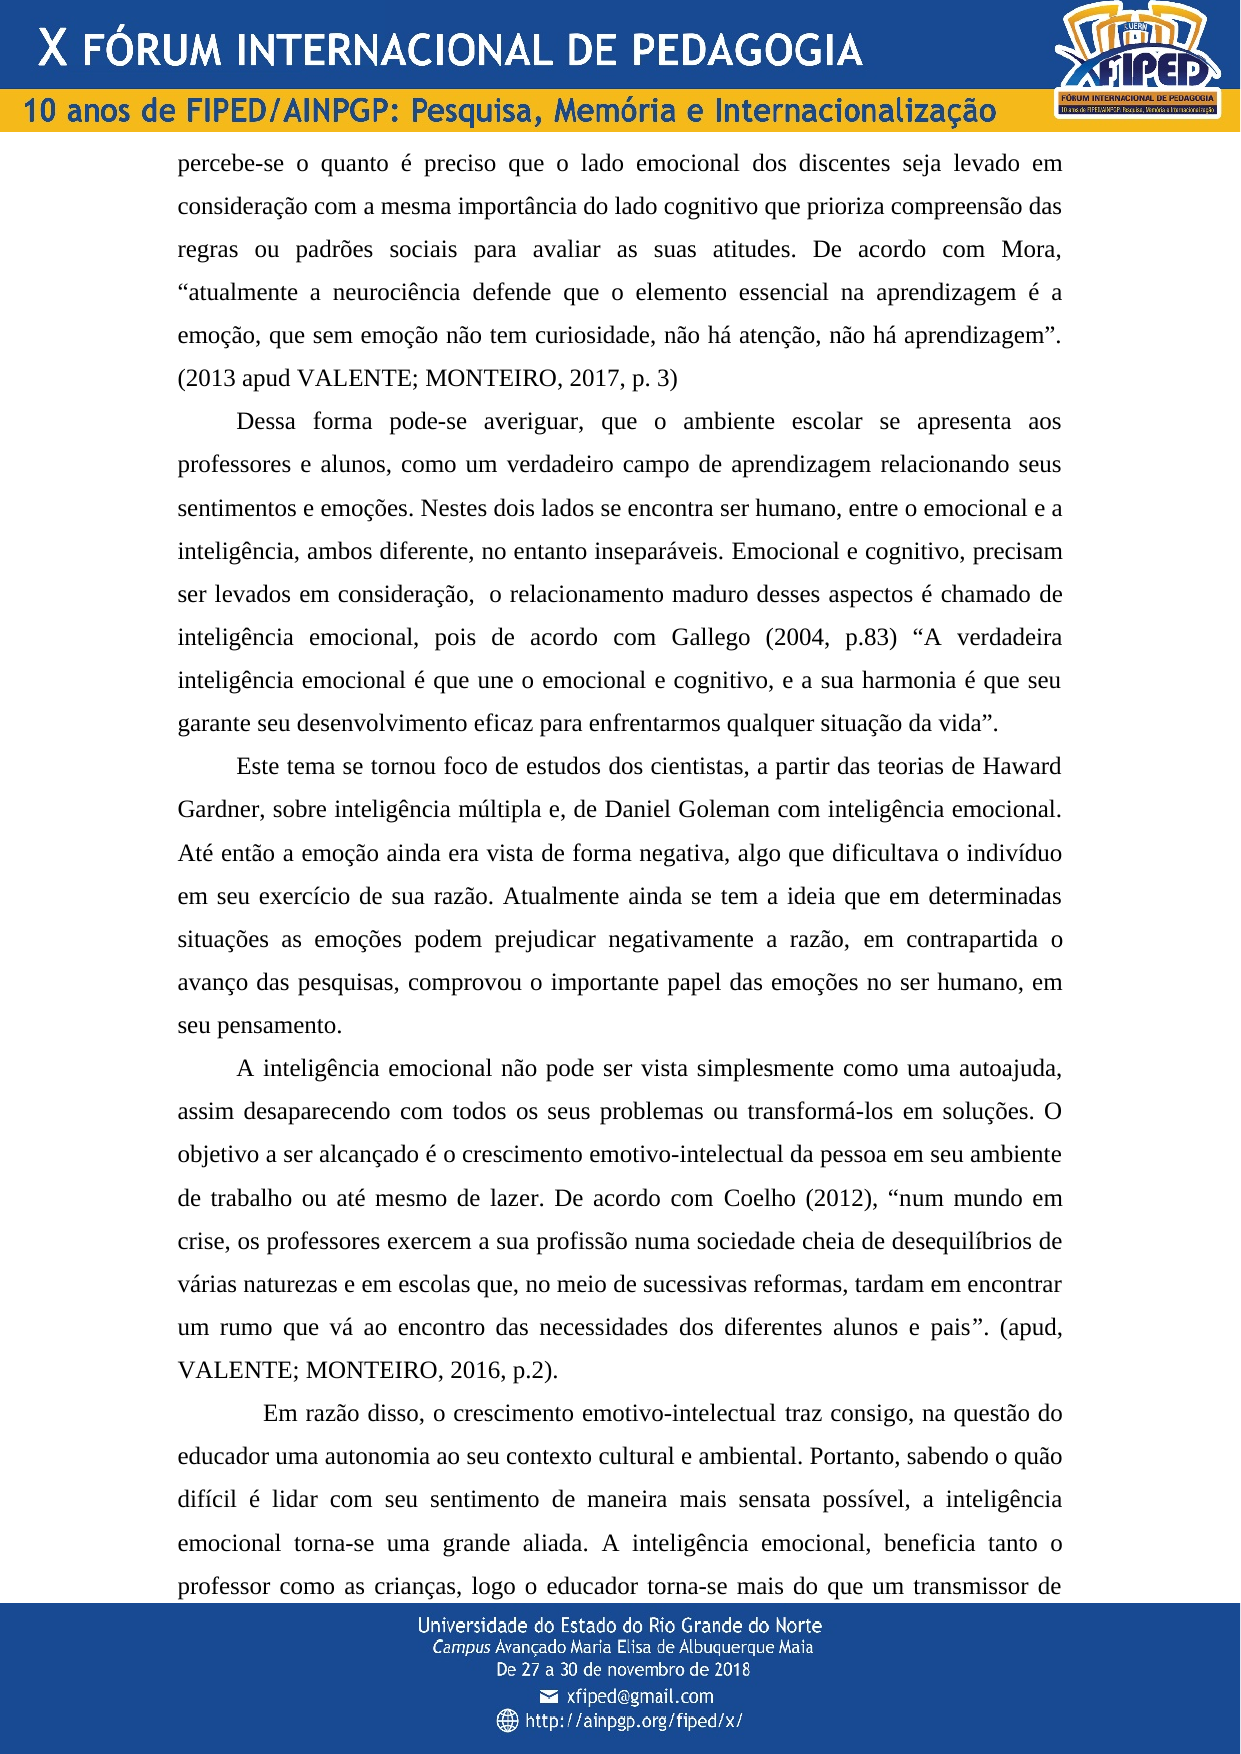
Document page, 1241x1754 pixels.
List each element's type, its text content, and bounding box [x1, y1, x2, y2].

picture [0, 0, 1241, 132]
text Este tema se tornou foco de estudos dos cientistas, a partir das teorias de Haward Gardner, sobre inteligência múltipla e, de Daniel Goleman com inteligência emocional. Até então a emoção ainda era vista de forma negativa, algo que dificultava o indivíduo em seu exercício de sua razão. Atualmente ainda se tem a ideia que em determinadas situações as emoções podem prejudicar negativamente a razão, em contrapartida o avanço das pesquisas, comprovou o importante papel das emoções no ser humano, em seu pensamento. [177, 751, 1063, 1039]
text A inteligência emocional não pode ser vista simplesmente como uma autoajuda, assim desaparecendo com todos os seus problemas ou transformá-los em soluções. O objetivo a ser alcançado é o crescimento emotivo-intelectual da pessoa em seu ambiente de trabalho ou até mesmo de lazer. De acordo com Coelho (2012), “num mundo em crise, os professores exercem a sua profissão numa sociedade cheia de desequilíbrios de várias naturezas e em escolas que, no meio de sucessivas reformas, tardam em encontrar um rumo que vá ao encontro das necessidades dos diferentes alunos e pais”. (apud, VALENTE; MONTEIRO, 2016, p.2). [177, 1053, 1063, 1384]
picture [0, 1603, 1241, 1754]
text Dessa forma pode-se averiguar, que o ambiente escolar se apresenta aos professores e alunos, como um verdadeiro campo de aprendizagem relacionando seus sentimentos e emoções. Nestes dois lados se encontra ser humano, entre o emocional e a inteligência, ambos diferente, no entanto inseparáveis. Emocional e cognitivo, precisam ser levados em consideração, o relacionamento maduro desses aspectos é chamado de inteligência emocional, pois de acordo com Gallego (2004, p.83) “A verdadeira inteligência emocional é que une o emocional e cognitivo, e a sua harmonia é que seu garante seu desenvolvimento eficaz para enfrentarmos qualquer situação da vida”. [177, 406, 1063, 737]
